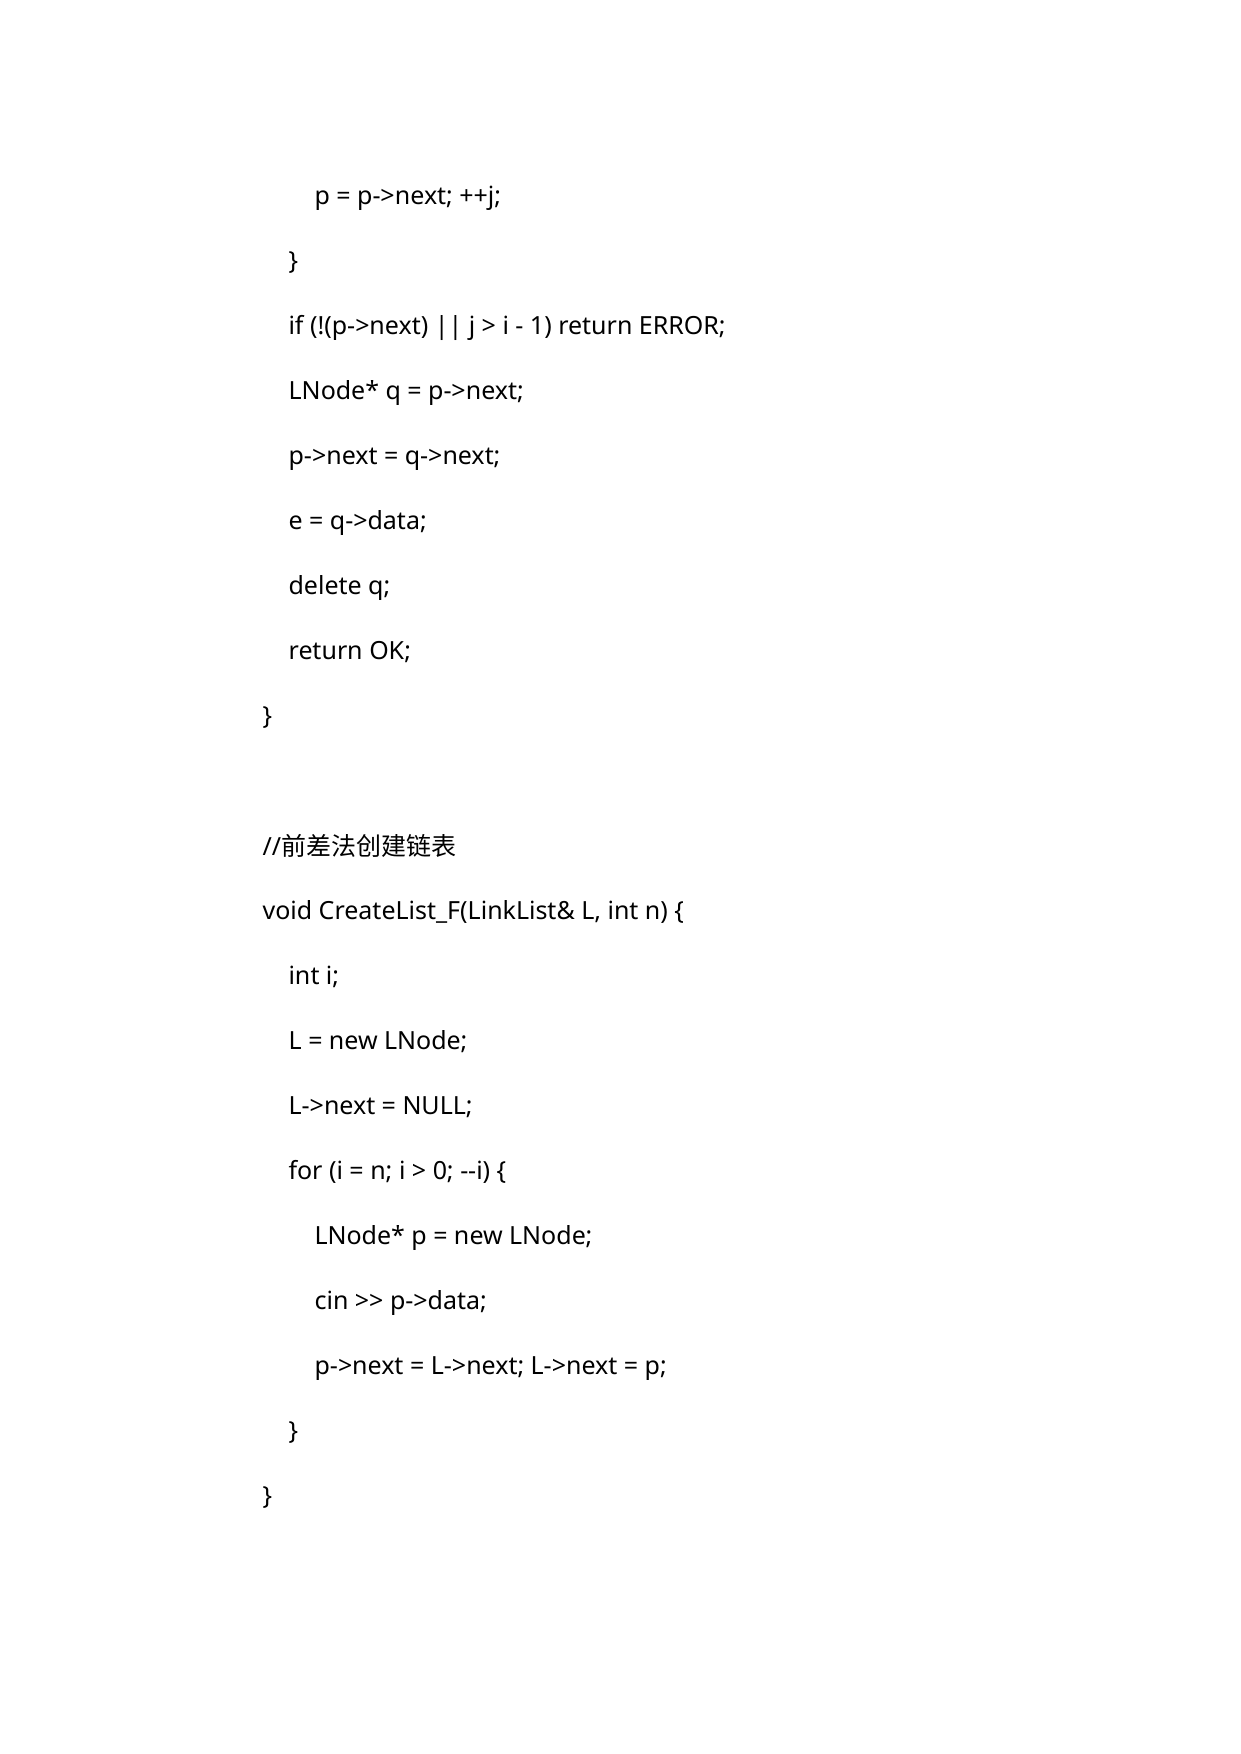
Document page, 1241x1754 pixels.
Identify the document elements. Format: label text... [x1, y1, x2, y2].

list LNode* q = p->next; [262, 357, 1053, 422]
list p = p->next; ++j; [262, 162, 1053, 227]
list } [262, 682, 1053, 747]
list L->next = NULL; [262, 1072, 1053, 1137]
list void CreateList_F(LinkList& L, int n) { [262, 877, 1053, 942]
list } [262, 1397, 1053, 1462]
list } [262, 227, 1053, 292]
list delete q; [262, 552, 1053, 617]
list return OK; [262, 617, 1053, 682]
list for (i = n; i > 0; --i) { [262, 1137, 1053, 1202]
list if (!(p->next) || j > i - 1) return ERROR; [262, 292, 1053, 357]
list cin >> p->data; [262, 1267, 1053, 1332]
list LNode* p = new LNode; [262, 1202, 1053, 1267]
list //前差法创建链表 [262, 812, 1053, 877]
list L = new LNode; [262, 1007, 1053, 1072]
list e = q->data; [262, 487, 1053, 552]
list } [262, 1462, 1053, 1527]
list p->next = L->next; L->next = p; [262, 1332, 1053, 1397]
list int i; [262, 942, 1053, 1007]
list p->next = q->next; [262, 422, 1053, 487]
